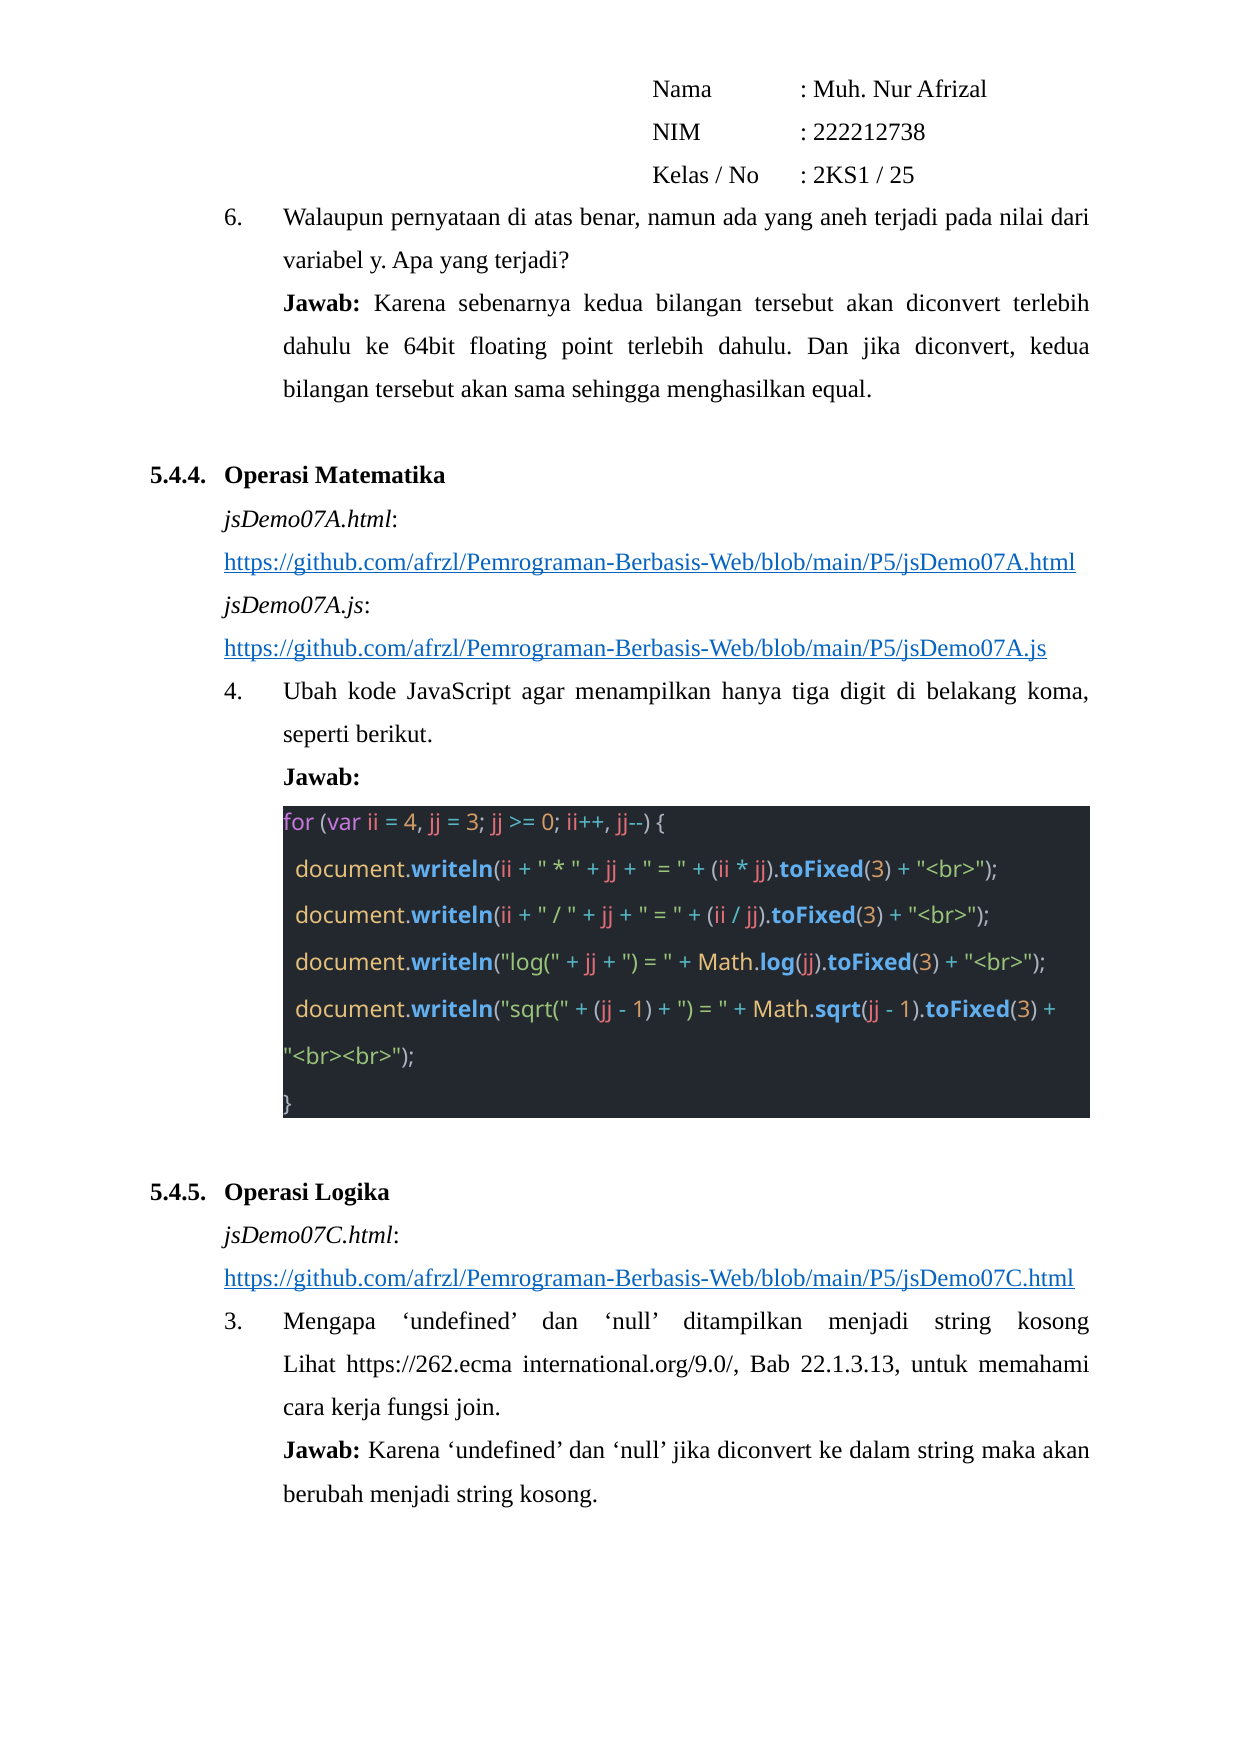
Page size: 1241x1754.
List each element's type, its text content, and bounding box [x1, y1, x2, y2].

list 3. Mengapa ‘undefined’ dan ‘null’ ditampilkan menjadi string kosong Lihat https://262.ecma international.org/9.0/, Bab 22.1.3.13, untuk memahami cara kerja fungsi join. [224, 1306, 1090, 1421]
list jsDemo07C.html: https://github.com/afrzl/Pemrograman-Berbasis-Web/blob/main/P5/jsDemo07C.html [224, 1220, 1090, 1292]
text } [283, 1087, 1090, 1118]
text for (var ii = 4, jj = 3; jj >= 0; ii++, jj--) { [283, 806, 1090, 837]
list Jawab: Karena sebenarnya kedua bilangan tersebut akan diconvert terlebih dahulu ke 64bit floating point terlebih dahulu. Dan jika diconvert, kedua bilangan tersebut akan sama sehingga menghasilkan equal. [283, 288, 1090, 403]
list jsDemo07A.js: https://github.com/afrzl/Pemrograman-Berbasis-Web/blob/main/P5/jsDemo07A.js [224, 590, 1090, 662]
list Jawab: Karena ‘undefined’ dan ‘null’ jika diconvert ke dalam string maka akan berubah menjadi string kosong. [283, 1436, 1090, 1507]
list Operasi Matematika [150, 461, 1090, 489]
text document.writeln(ii + " * " + jj + " = " + (ii * jj).toFixed(3) + "<br>"); [283, 852, 1090, 884]
text document.writeln("log(" + jj + ") = " + Math.log(jj).toFixed(3) + "<br>"); [283, 946, 1090, 977]
text document.writeln(ii + " / " + jj + " = " + (ii / jj).toFixed(3) + "<br>"); [283, 899, 1090, 931]
list Operasi Logika [150, 1177, 1090, 1206]
list 6. Walaupun pernyataan di atas benar, namun ada yang aneh terjadi pada nilai dari variabel y. Apa yang terjadi? [224, 202, 1090, 274]
list jsDemo07A.html: https://github.com/afrzl/Pemrograman-Berbasis-Web/blob/main/P5/jsDemo07A.html [224, 504, 1090, 576]
text document.writeln("sqrt(" + (jj - 1) + ") = " + Math.sqrt(jj - 1).toFixed(3) + "<br><br>"); [283, 993, 1090, 1071]
list 4. Ubah kode JavaScript agar menampilkan hanya tiga digit di belakang koma, seperti berikut. [224, 676, 1090, 748]
list Jawab: [283, 762, 1090, 791]
